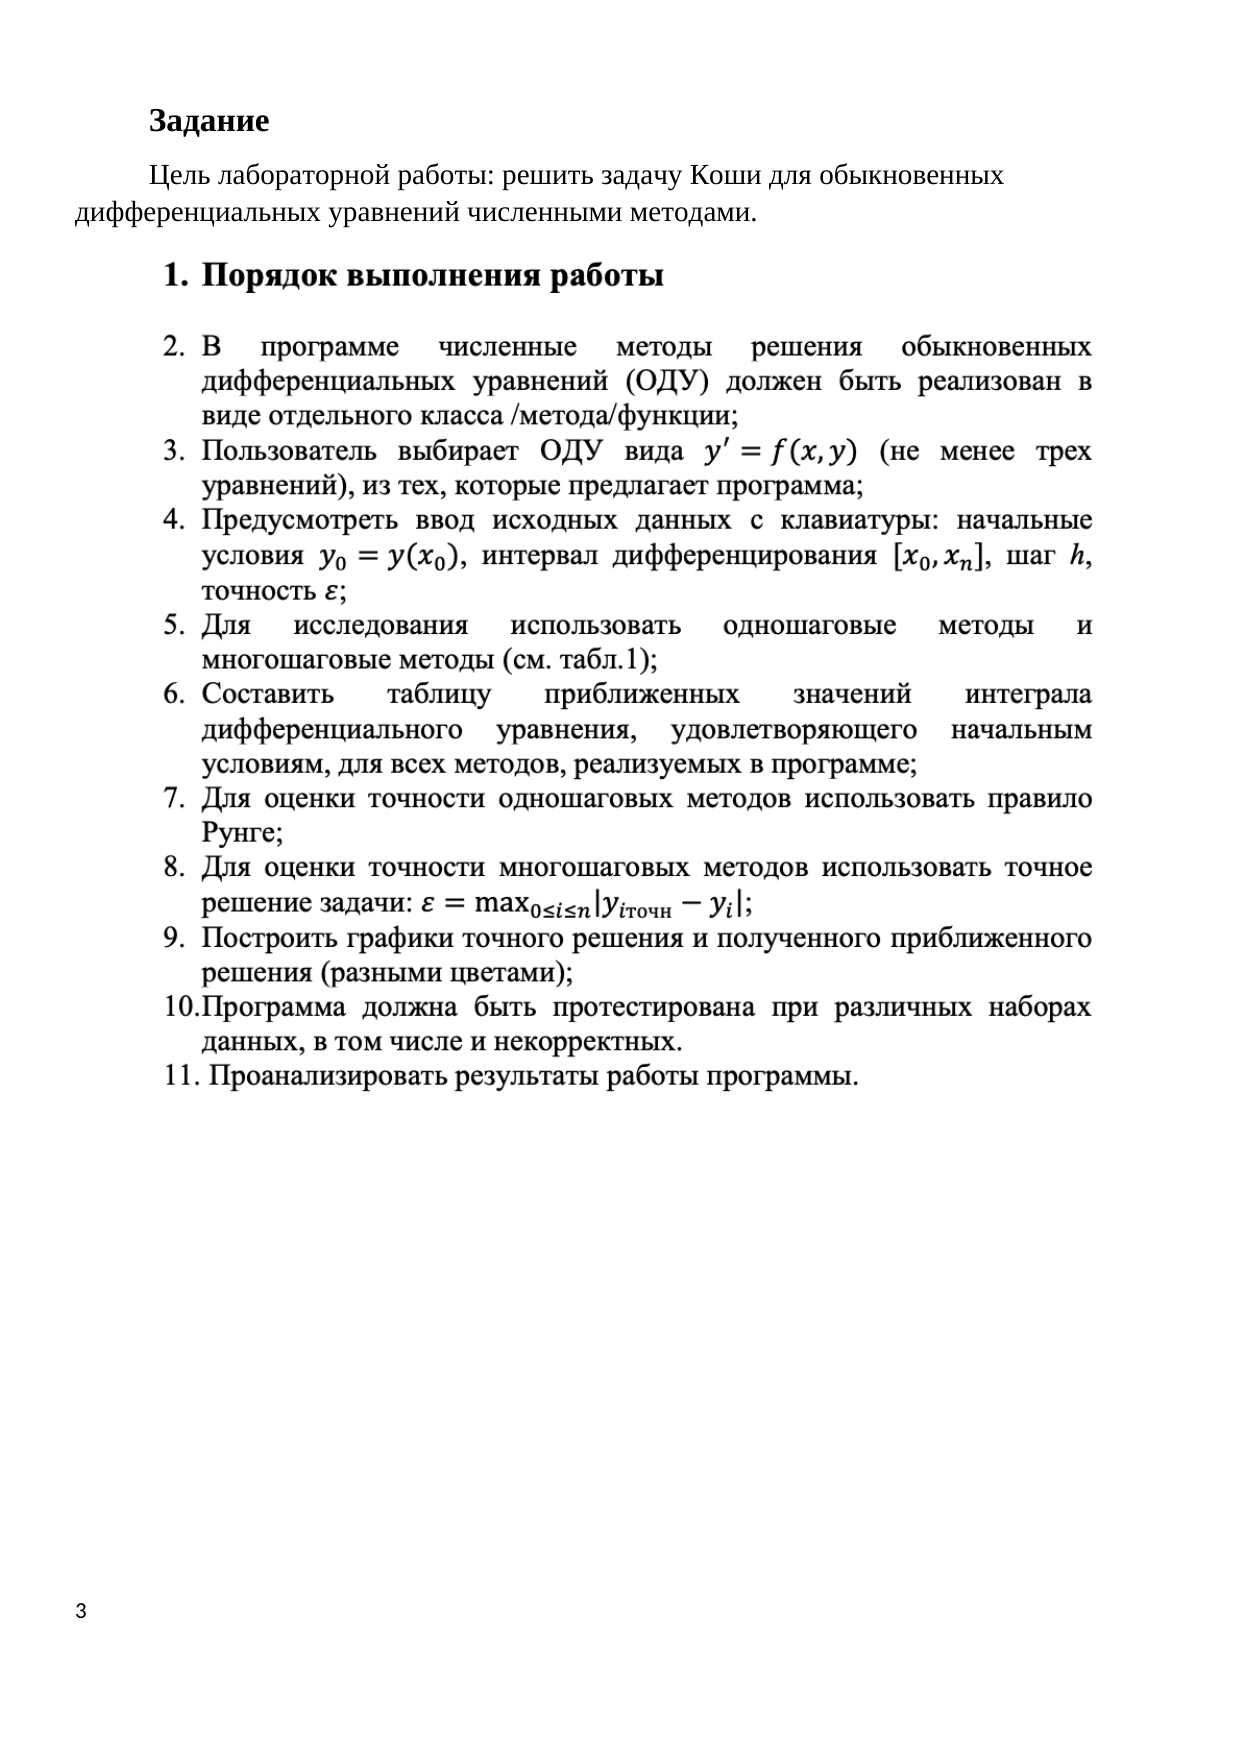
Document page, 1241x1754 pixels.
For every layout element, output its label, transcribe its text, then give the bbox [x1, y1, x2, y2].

text Цель лабораторной работы: решить задачу Коши для обыкновенных дифференциальных уравнений численными методами. [75, 157, 1165, 227]
picture [148, 246, 1122, 1116]
subtitle Задание [75, 100, 1165, 138]
